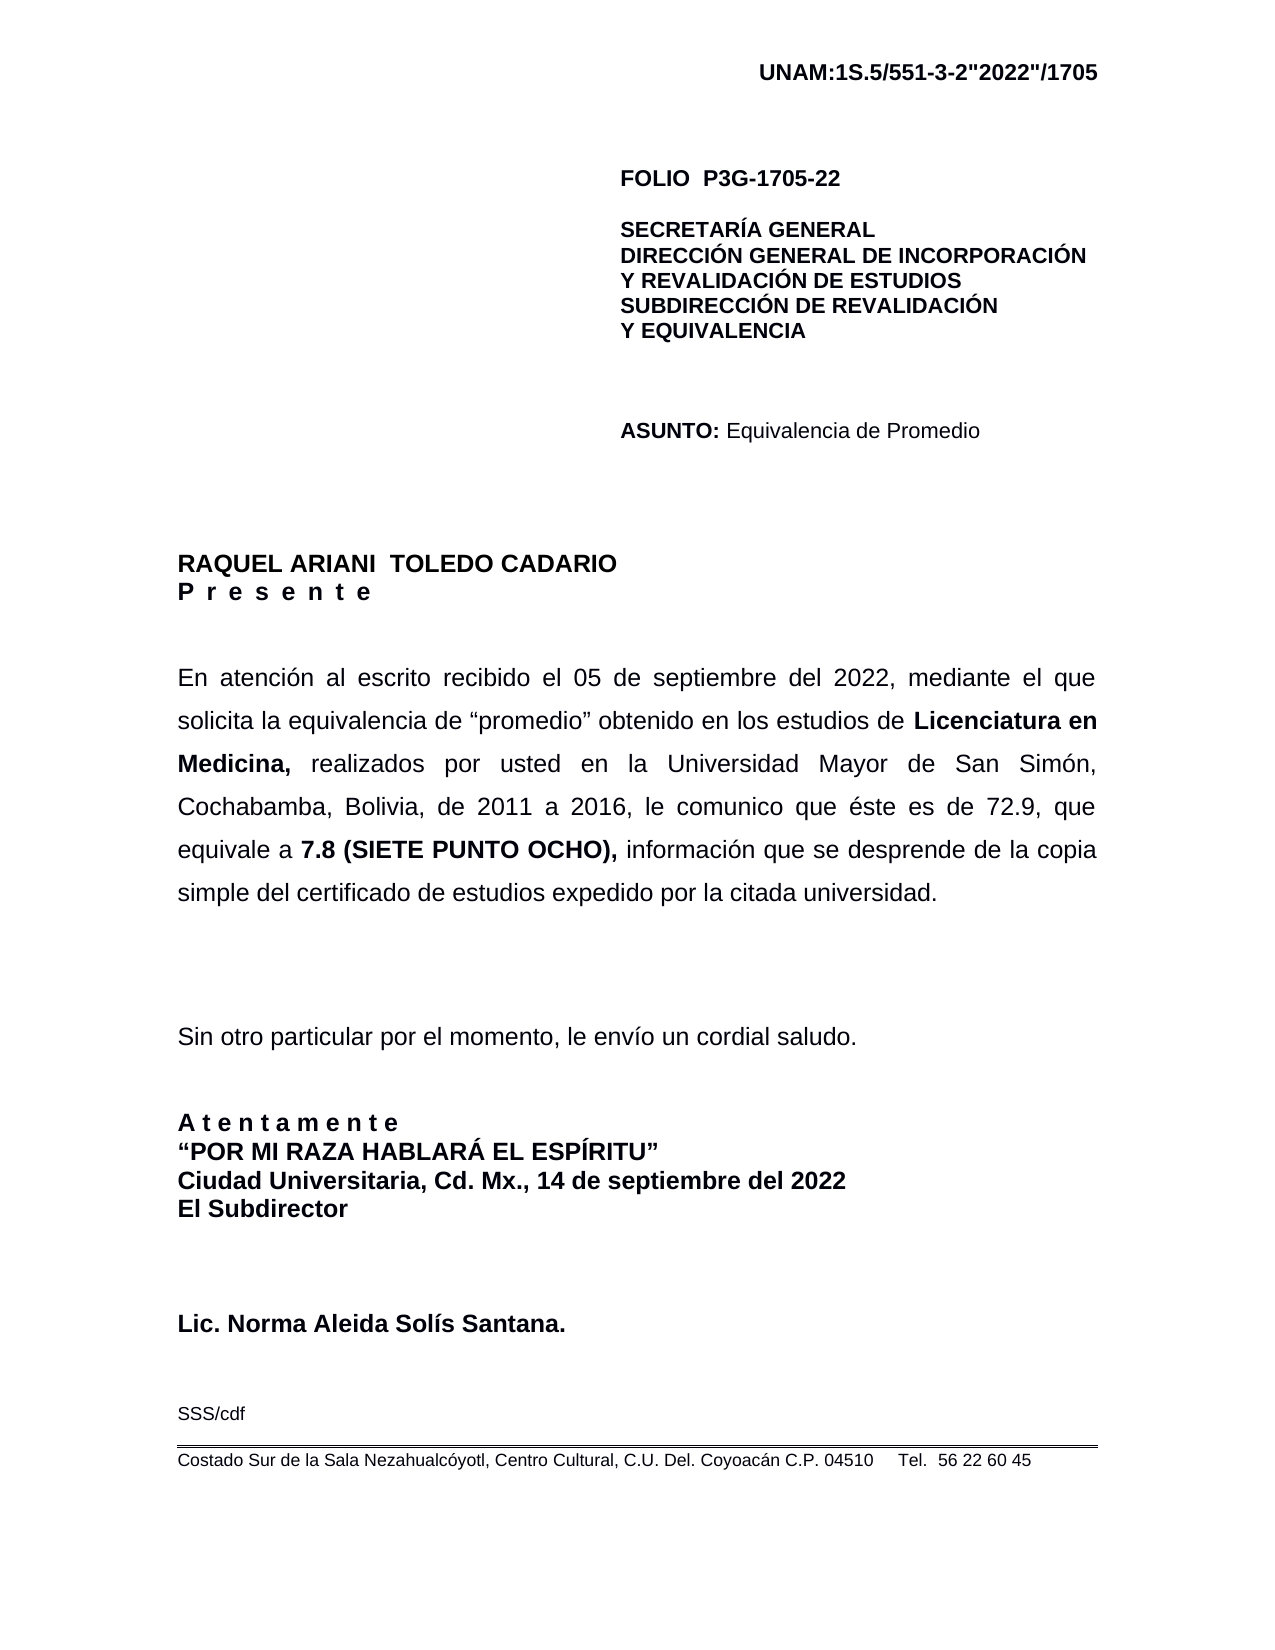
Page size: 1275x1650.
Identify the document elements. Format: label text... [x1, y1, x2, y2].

text En atención al escrito recibido el 05 de septiembre del 2022, mediante el que solicita la equivalencia de “promedio” obtenido en los estudios de Licenciatura en Medicina, realizados por usted en la Universidad Mayor de San Simón, Cochabamba, Bolivia, de 2011 a 2016, le comunico que éste es de 72.9, que equivale a 7.8 (SIETE PUNTO OCHO), información que se desprende de la copia simple del certificado de estudios expedido por la citada universidad. [177, 662, 1098, 907]
text RAQUEL ARIANI TOLEDO CADARIO [177, 549, 1098, 577]
text Presente [177, 577, 1098, 606]
text Y EQUIVALENCIA [620, 318, 1098, 343]
text Lic. Norma Aleida Solís Santana. [177, 1309, 1098, 1338]
subtitle A t e n t a m e n t e [177, 1108, 1093, 1137]
text Y REVALIDACIÓN DE ESTUDIOS [620, 268, 1098, 293]
text Sin otro particular por el momento, le envío un cordial saludo. [177, 1022, 1092, 1051]
text SECRETARÍA GENERAL [620, 217, 1098, 242]
subtitle El Subdirector [177, 1194, 1093, 1223]
text SUBDIRECCIÓN DE REVALIDACIÓN [620, 293, 1098, 318]
text Ciudad Universitaria, Cd. Mx., 14 de septiembre del 2022 [177, 1166, 1093, 1194]
text DIRECCIÓN GENERAL DE INCORPORACIÓN [620, 242, 1098, 268]
text “POR MI RAZA HABLARÁ EL ESPÍRITU” [177, 1137, 1093, 1166]
text SSS/cdf [177, 1403, 1098, 1424]
text FOLIO P3G-1705-22 [620, 164, 1098, 191]
text UNAM:1S.5/551-3-2"2022"/1705 [646, 59, 1098, 86]
text Costado Sur de la Sala Nezahualcóyotl, Centro Cultural, C.U. Del. Coyoacán C.P. 04510 Tel. 56 22 60 45 [177, 1448, 1098, 1470]
text ASUNTO: Equivalencia de Promedio [620, 418, 1098, 443]
